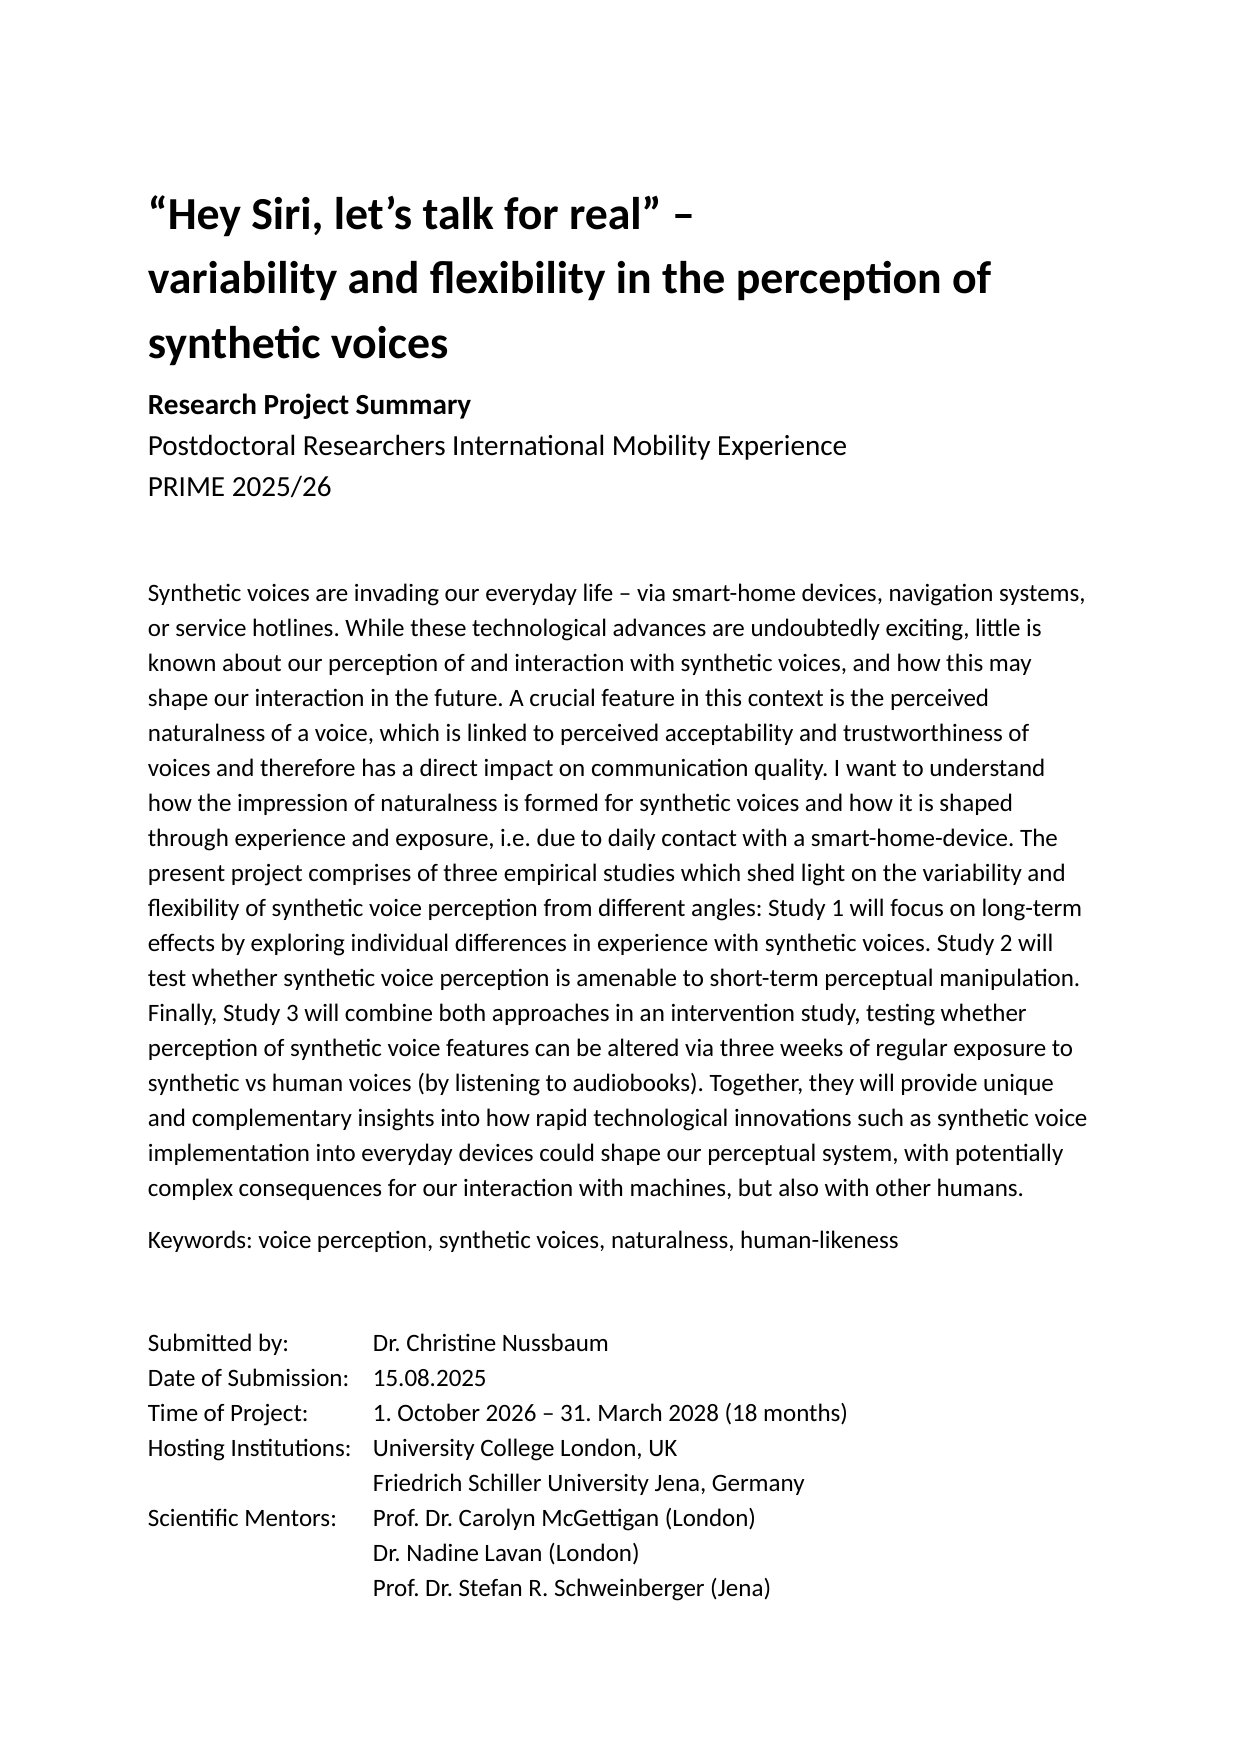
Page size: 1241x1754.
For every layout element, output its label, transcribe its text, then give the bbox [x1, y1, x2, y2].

text Synthetic voices are invading our everyday life – via smart-home devices, navigation systems, or service hotlines. While these technological advances are undoubtedly exciting, little is known about our perception of and interaction with synthetic voices, and how this may shape our interaction in the future. A crucial feature in this context is the perceived naturalness of a voice, which is linked to perceived acceptability and trustworthiness of voices and therefore has a direct impact on communication quality. I want to understand how the impression of naturalness is formed for synthetic voices and how it is shaped through experience and exposure, i.e. due to daily contact with a smart-home-device. The present project comprises of three empirical studies which shed light on the variability and flexibility of synthetic voice perception from different angles: Study 1 will focus on long-term effects by exploring individual differences in experience with synthetic voices. Study 2 will test whether synthetic voice perception is amenable to short-term perceptual manipulation. Finally, Study 3 will combine both approaches in an intervention study, testing whether perception of synthetic voice features can be altered via three weeks of regular exposure to synthetic vs human voices (by listening to audiobooks). Together, they will provide unique and complementary insights into how rapid technological innovations such as synthetic voice implementation into everyday devices could shape our perceptual system, with potentially complex consequences for our interaction with machines, but also with other humans. [148, 577, 1093, 1203]
text Keywords: voice perception, synthetic voices, naturalness, human-likeness [148, 1224, 1093, 1254]
subtitle “Hey Siri, let’s talk for real” – variability and flexibility in the perception of synthetic voices [148, 185, 1093, 369]
text Research Project Summary Postdoctoral Researchers International Mobility Experience PRIME 2025/26 [148, 386, 1093, 504]
text Submitted by: Dr. Christine Nussbaum Date of Submission: 15.08.2025 Time of Project: 1. October 2026 – 31. March 2028 (18 months) Hosting Institutions: University College London, UK Friedrich Schiller University Jena, Germany Scientific Mentors: Prof. Dr. Carolyn McGettigan (London) Dr. Nadine Lavan (London) Prof. Dr. Stefan R. Schweinberger (Jena) [148, 1327, 1093, 1603]
